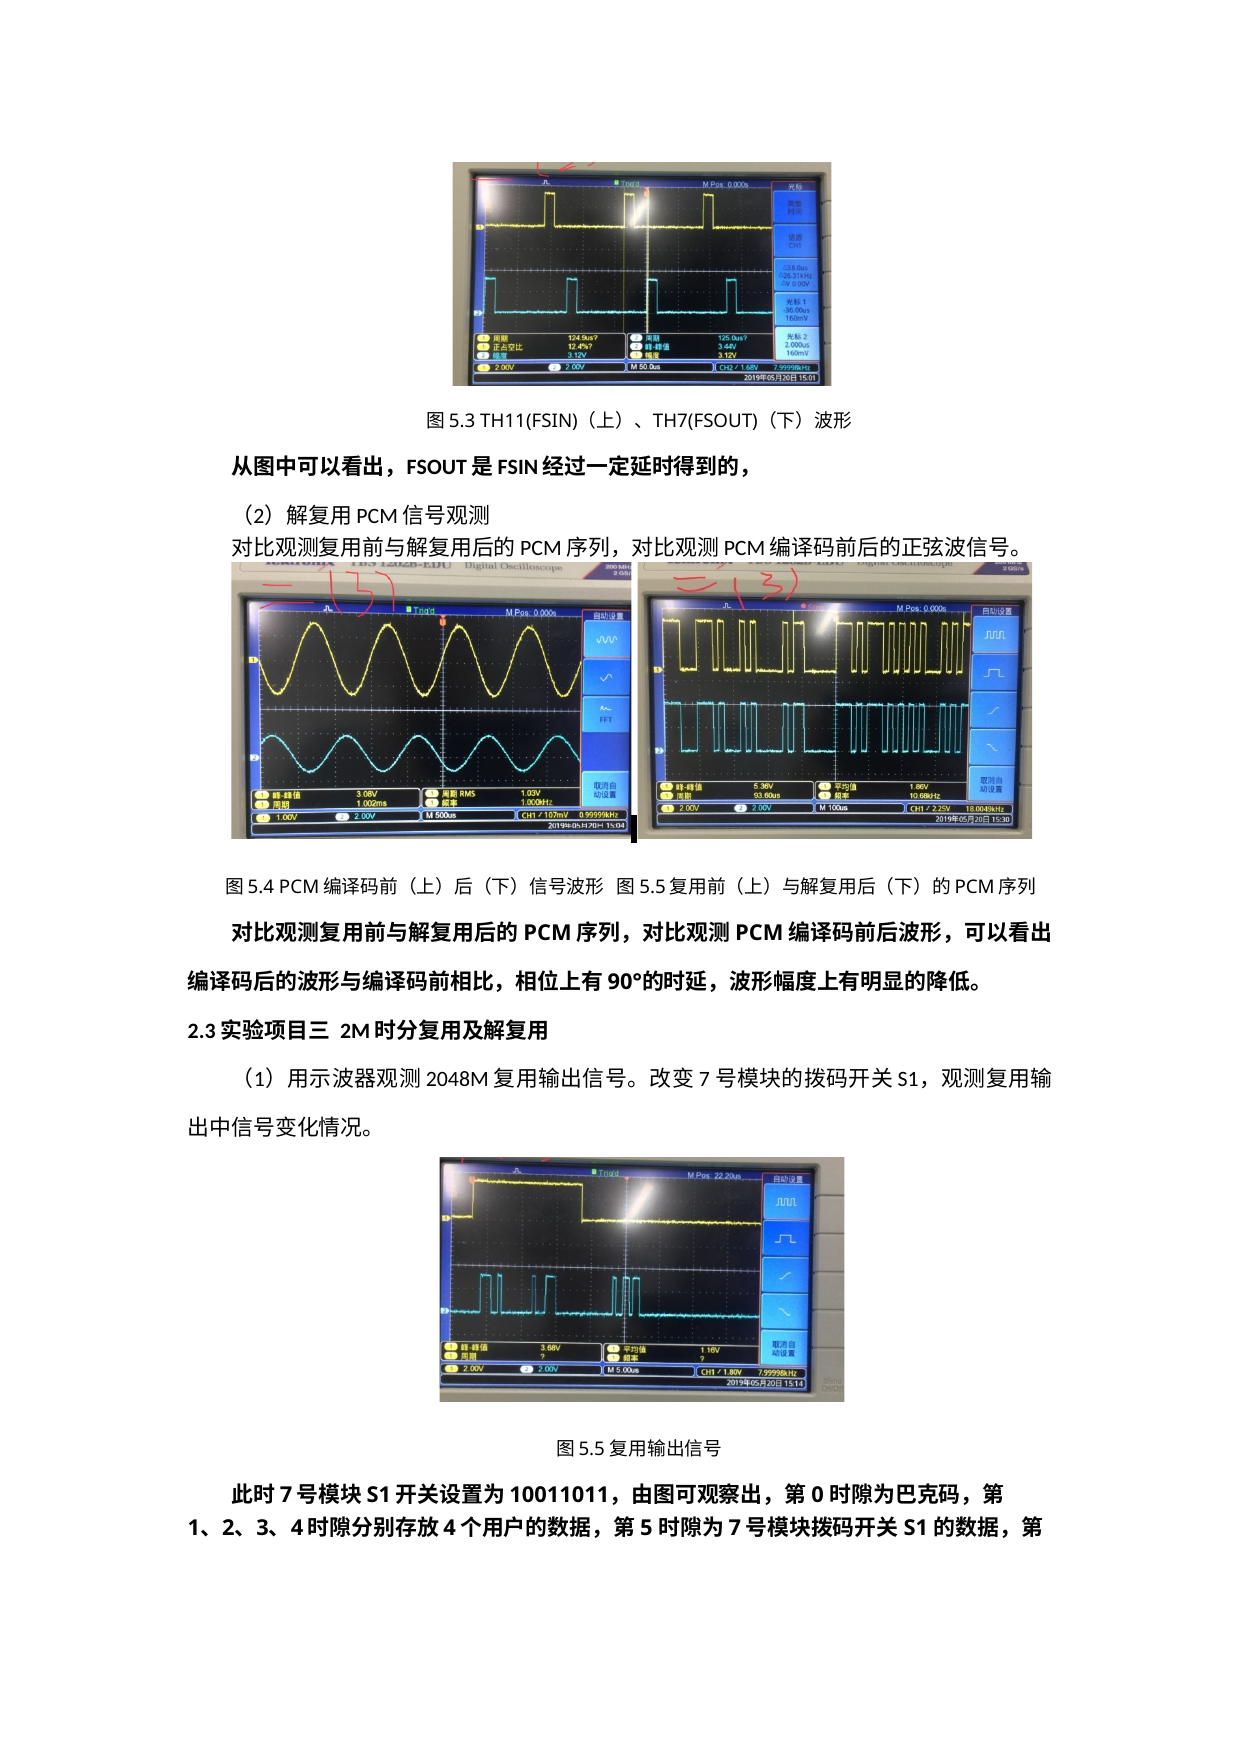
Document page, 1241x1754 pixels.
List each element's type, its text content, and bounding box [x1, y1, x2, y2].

text 图5.4 PCM编译码前（上）后（下）信号波形 图5.5复用前（上）与解复用后（下）的PCM序列 [187, 869, 1053, 902]
picture [439, 1157, 845, 1402]
text （1）用示波器观测复用输出信号。改变7号模块的拨码开关S1，观测复用输出中信号变化情况。 [187, 1061, 1053, 1142]
text （2）解复用PCM信号观测 [187, 497, 1053, 530]
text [187, 1477, 1053, 1542]
picture [231, 562, 632, 839]
text 图5.5 复用输出信号 [187, 1431, 1053, 1463]
text 对比观测复用前与解复用后的PCM序列，对比观测PCM编译码前后的正弦波信号。 [187, 530, 1053, 562]
text 从图中可以看出，FSOUT是FSIN经过一定延时得到的， [187, 449, 1053, 481]
text 2.3 实验项目三 时分复用及解复用 [187, 1012, 1053, 1045]
picture [637, 562, 1033, 839]
text 图5.3 TH11(FSIN)（上）、TH7(FSOUT)（下）波形 [187, 403, 1053, 435]
text 对比观测复用前与解复用后的PCM序列，对比观测PCM编译码前后波形，可以看出编译码后的波形与编译码前相比，相位上有90°的时延，波形幅度上有明显的降低。 [187, 915, 1053, 996]
picture [452, 162, 832, 386]
